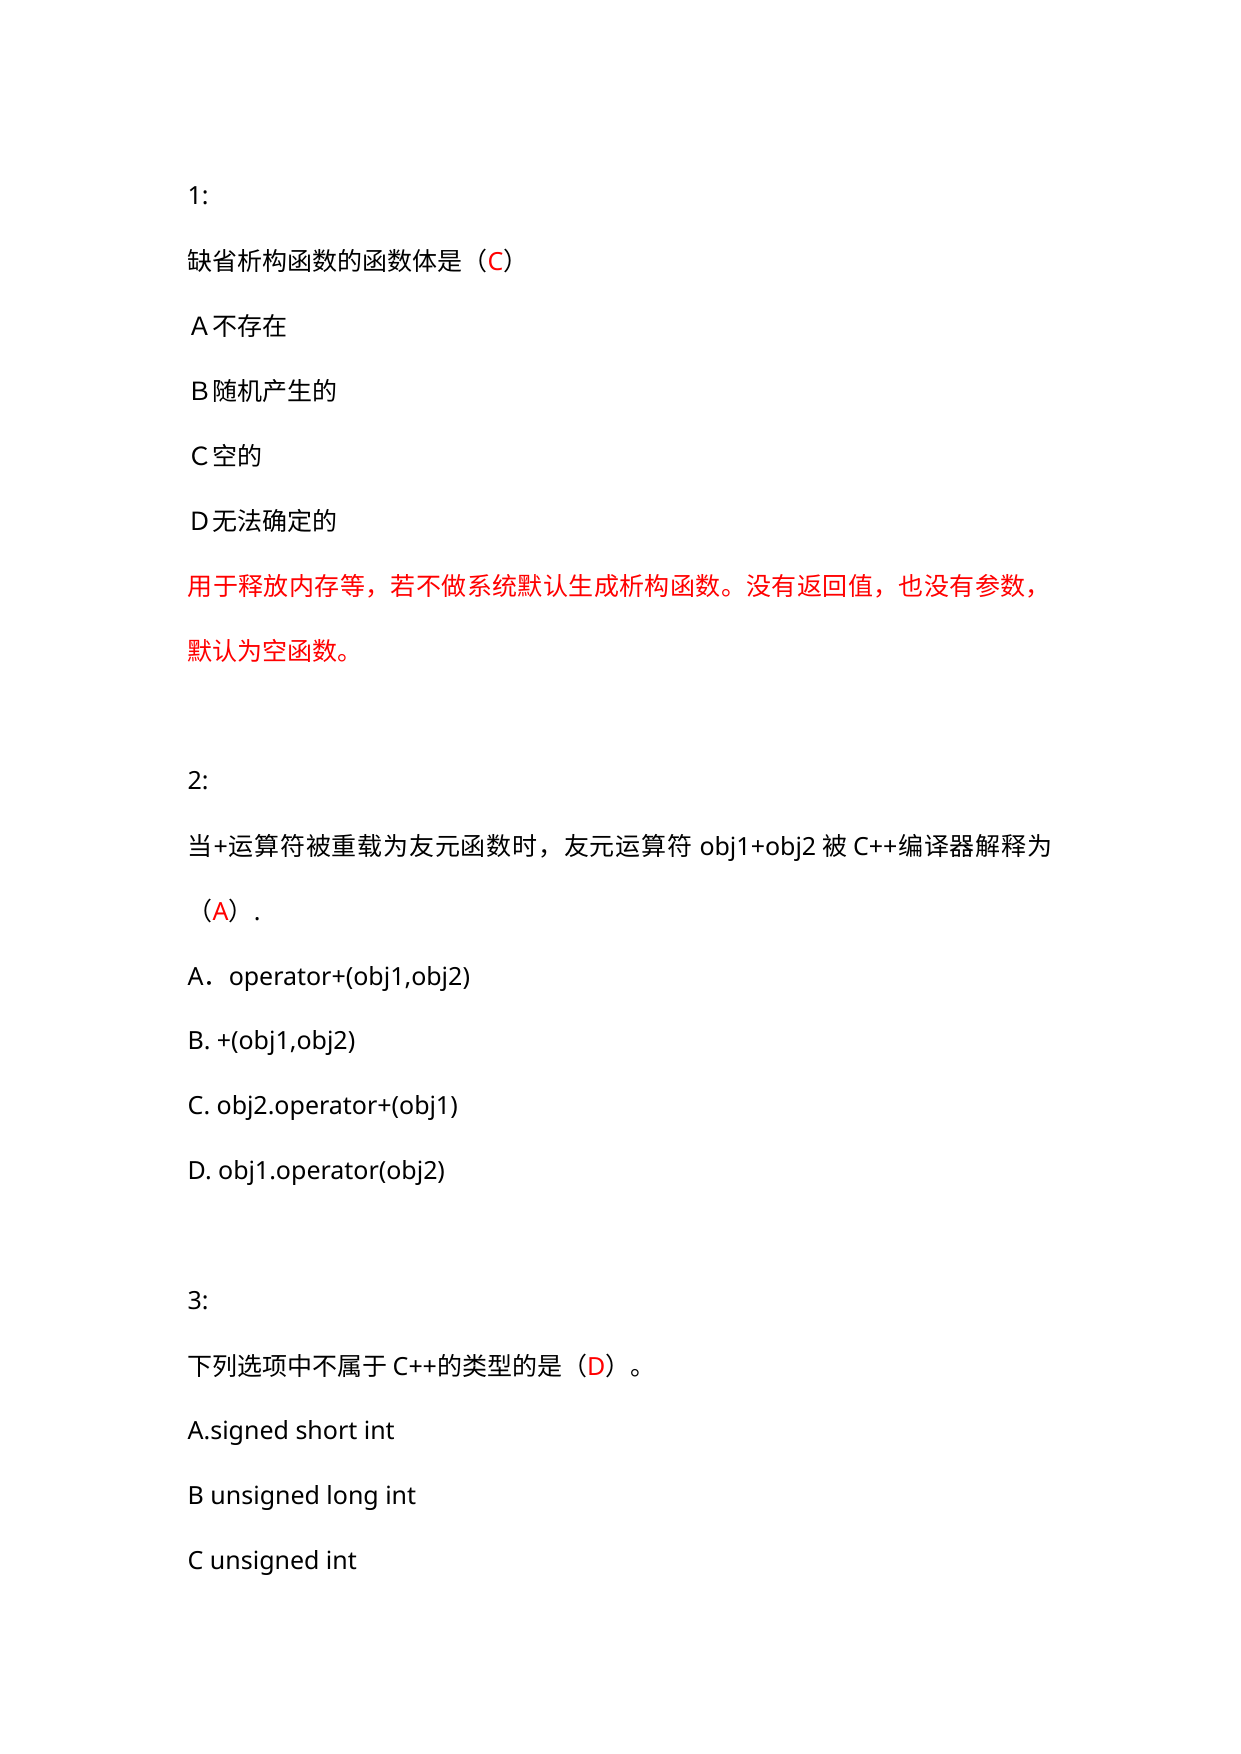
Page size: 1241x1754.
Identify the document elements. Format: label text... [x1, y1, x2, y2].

text D. obj1.operator(obj2) [187, 1137, 1053, 1202]
text 缺省析构函数的函数体是（C） [187, 227, 1053, 292]
text B unsigned long int [187, 1462, 1053, 1527]
text 1: [187, 162, 1053, 227]
text Ａ不存在 [187, 292, 1053, 357]
text B. +(obj1,obj2) [187, 1007, 1053, 1072]
text Ｂ随机产生的 [187, 357, 1053, 422]
text 用于释放内存等，若不做系统默认生成析构函数。没有返回值，也没有参数，默认为空函数。 [187, 552, 1053, 682]
text Ｄ无法确定的 [187, 487, 1053, 552]
text 3: [187, 1267, 1053, 1332]
text C unsigned int [187, 1527, 1053, 1592]
text 2: [187, 747, 1053, 812]
text A.signed short int [187, 1397, 1053, 1462]
text Ｃ空的 [187, 422, 1053, 487]
text C. obj2.operator+(obj1) [187, 1072, 1053, 1137]
text 当+运算符被重载为友元函数时，友元运算符obj1+obj2被C++编译器解释为（A）. [187, 812, 1053, 942]
text 下列选项中不属于C++的类型的是（D）。 [187, 1332, 1053, 1397]
text A．operator+(obj1,obj2) [187, 942, 1053, 1007]
